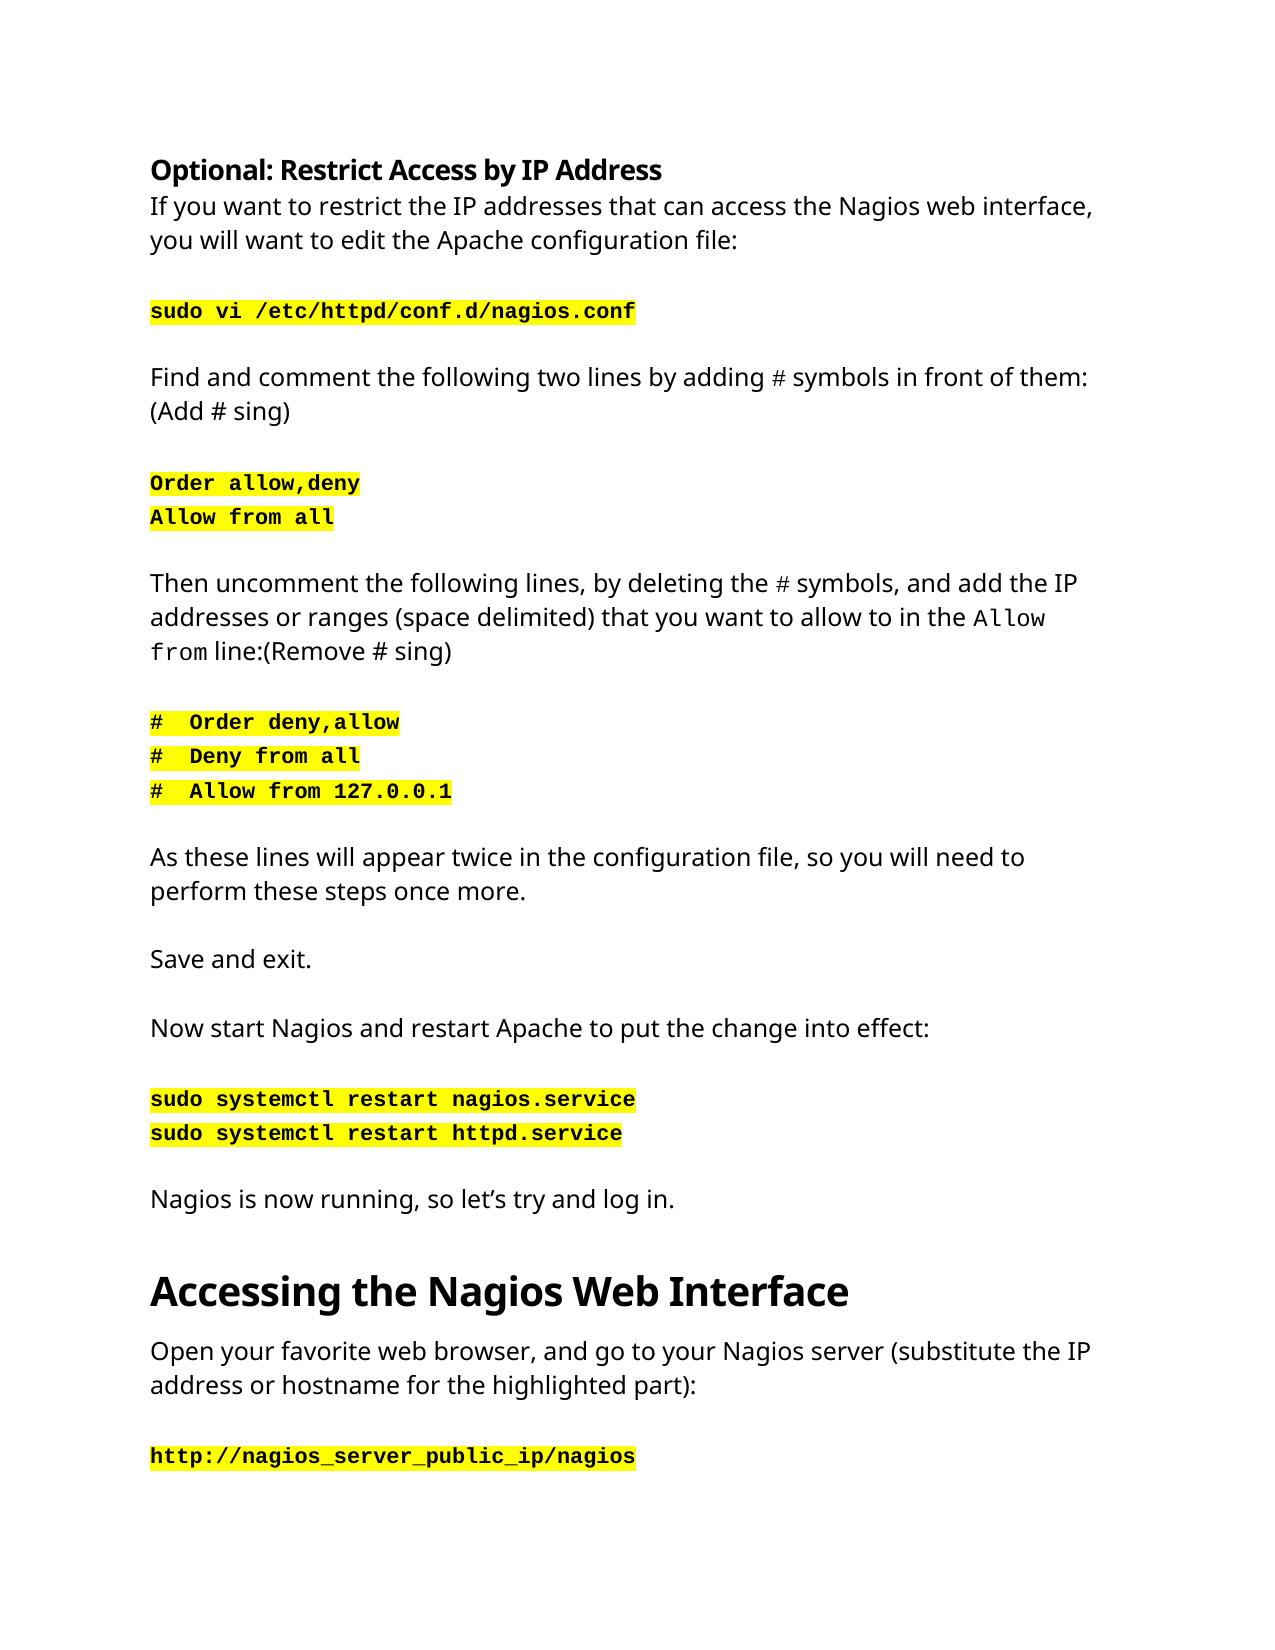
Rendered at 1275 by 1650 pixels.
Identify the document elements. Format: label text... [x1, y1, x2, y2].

text Open your favorite web browser, and go to your Nagios server (substitute the IP address or hostname for the highlighted part): [150, 1334, 1125, 1402]
text http://nagios_server_public_ip/nagios [150, 1436, 1125, 1471]
subtitle Optional: Restrict Access by IP Address [150, 150, 1125, 188]
text Save and exit. [150, 942, 1125, 976]
text sudo vi /etc/httpd/conf.d/nagios.conf [150, 291, 1125, 325]
text sudo systemctl restart nagios.service [150, 1079, 1125, 1113]
text If you want to restrict the IP addresses that can access the Nagios web interface, you will want to edit the Apache configuration file: [150, 188, 1125, 256]
text Find and comment the following two lines by adding # symbols in front of them:(Add # sing) [150, 359, 1125, 428]
text Nagios is now running, so let’s try and log in. [150, 1182, 1125, 1216]
text As these lines will appear twice in the configuration file, so you will need to perform these steps once more. [150, 839, 1125, 907]
text sudo systemctl restart httpd.service [150, 1113, 1125, 1147]
text # Allow from 127.0.0.1 [150, 771, 1125, 805]
text Then uncomment the following lines, by deleting the # symbols, and add the IP addresses or ranges (space delimited) that you want to allow to in the Allow from line:(Remove # sing) [150, 565, 1125, 667]
text Now start Nagios and restart Apache to put the change into effect: [150, 1010, 1125, 1044]
text # Deny from all [150, 736, 1125, 771]
text Allow from all [150, 496, 1125, 531]
text # Order deny,allow [150, 702, 1125, 736]
text Order allow,deny [150, 462, 1125, 496]
subtitle Accessing the Nagios Web Interface [150, 1263, 1125, 1318]
